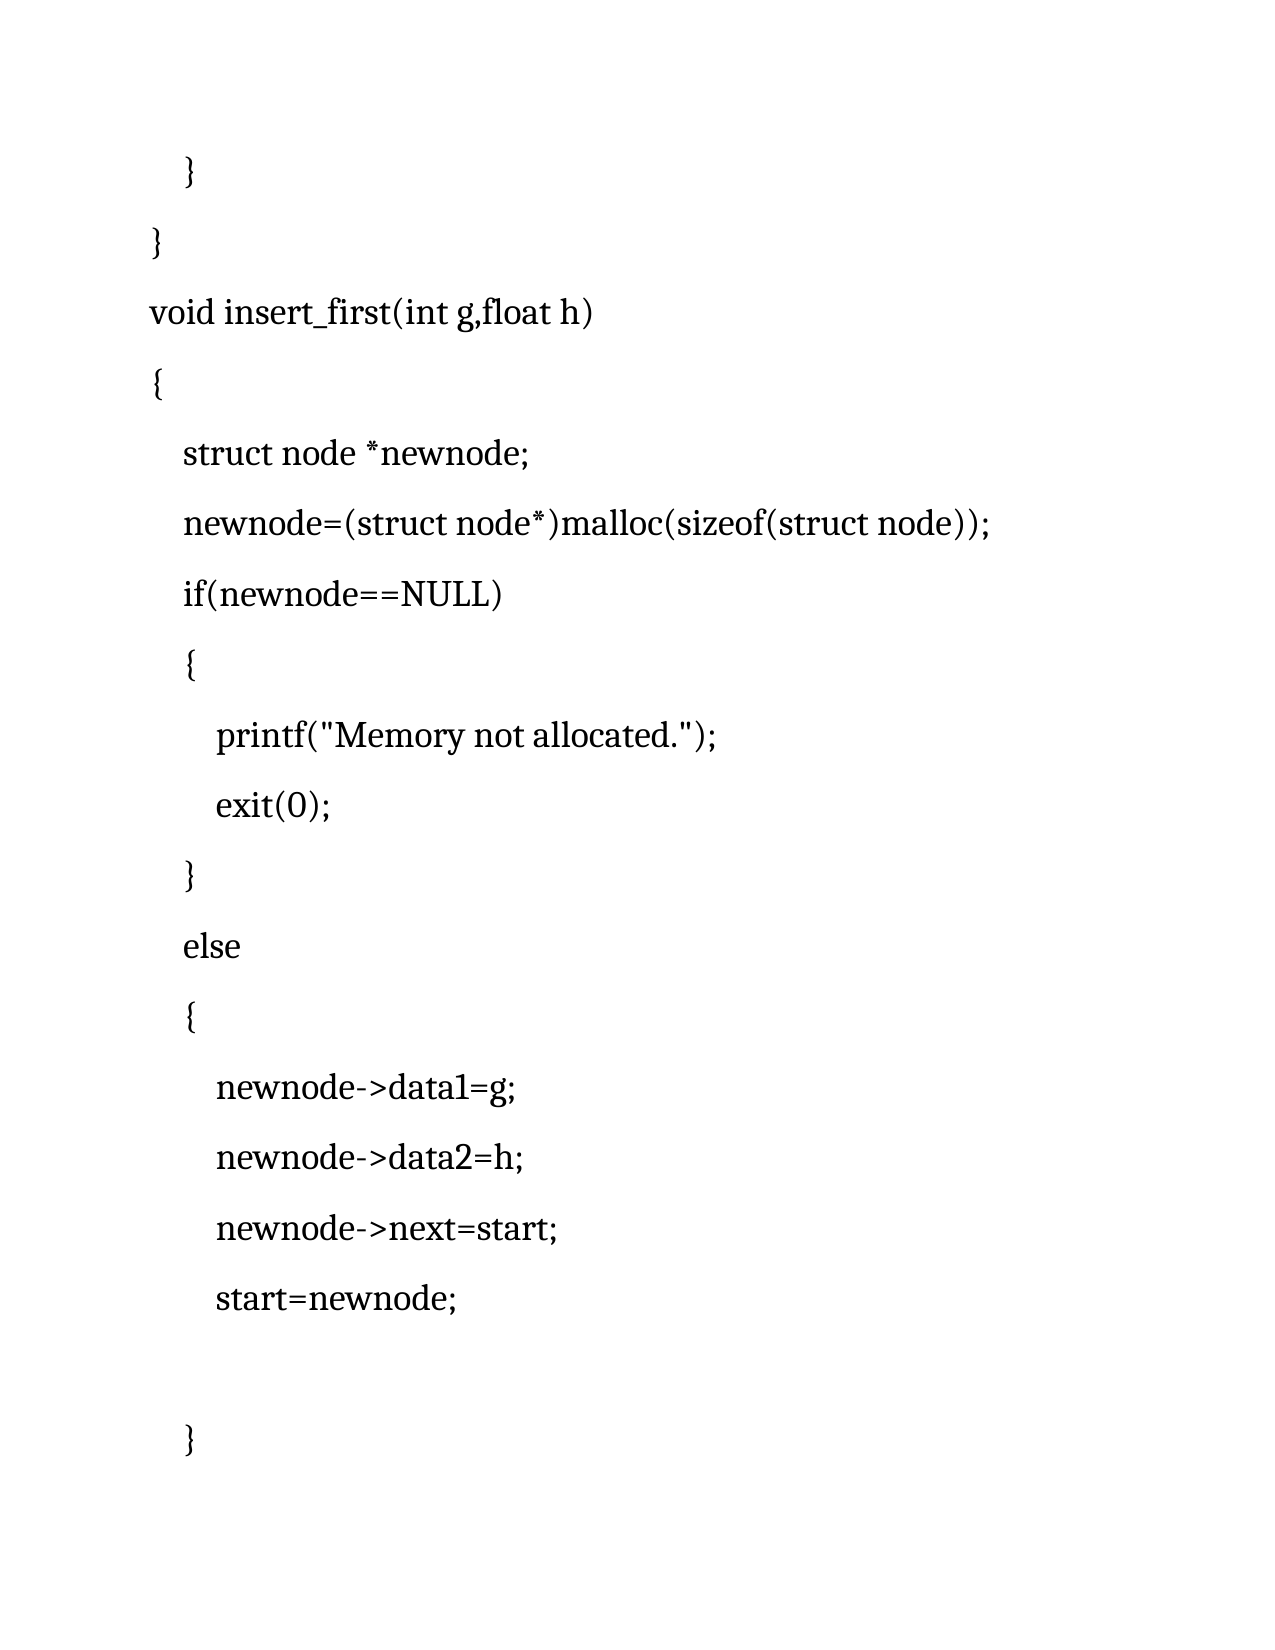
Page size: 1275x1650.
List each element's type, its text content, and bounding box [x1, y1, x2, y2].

text void insert_first(int g,float h) [150, 291, 1125, 334]
text { [150, 995, 1125, 1038]
text newnode->next=start; [150, 1206, 1125, 1249]
text if(newnode==NULL) [150, 572, 1125, 616]
text else [150, 924, 1125, 968]
text exit(0); [150, 784, 1125, 827]
text struct node *newnode; [150, 432, 1125, 475]
text } [150, 1417, 1125, 1461]
text { [150, 361, 1125, 404]
text } [150, 220, 1125, 263]
text } [150, 854, 1125, 897]
text { [150, 643, 1125, 686]
text newnode=(struct node*)malloc(sizeof(struct node)); [150, 502, 1125, 545]
text } [150, 150, 1125, 193]
text newnode->data1=g; [150, 1065, 1125, 1108]
text printf("Memory not allocated."); [150, 713, 1125, 756]
text start=newnode; [150, 1277, 1125, 1320]
text newnode->data2=h; [150, 1136, 1125, 1179]
